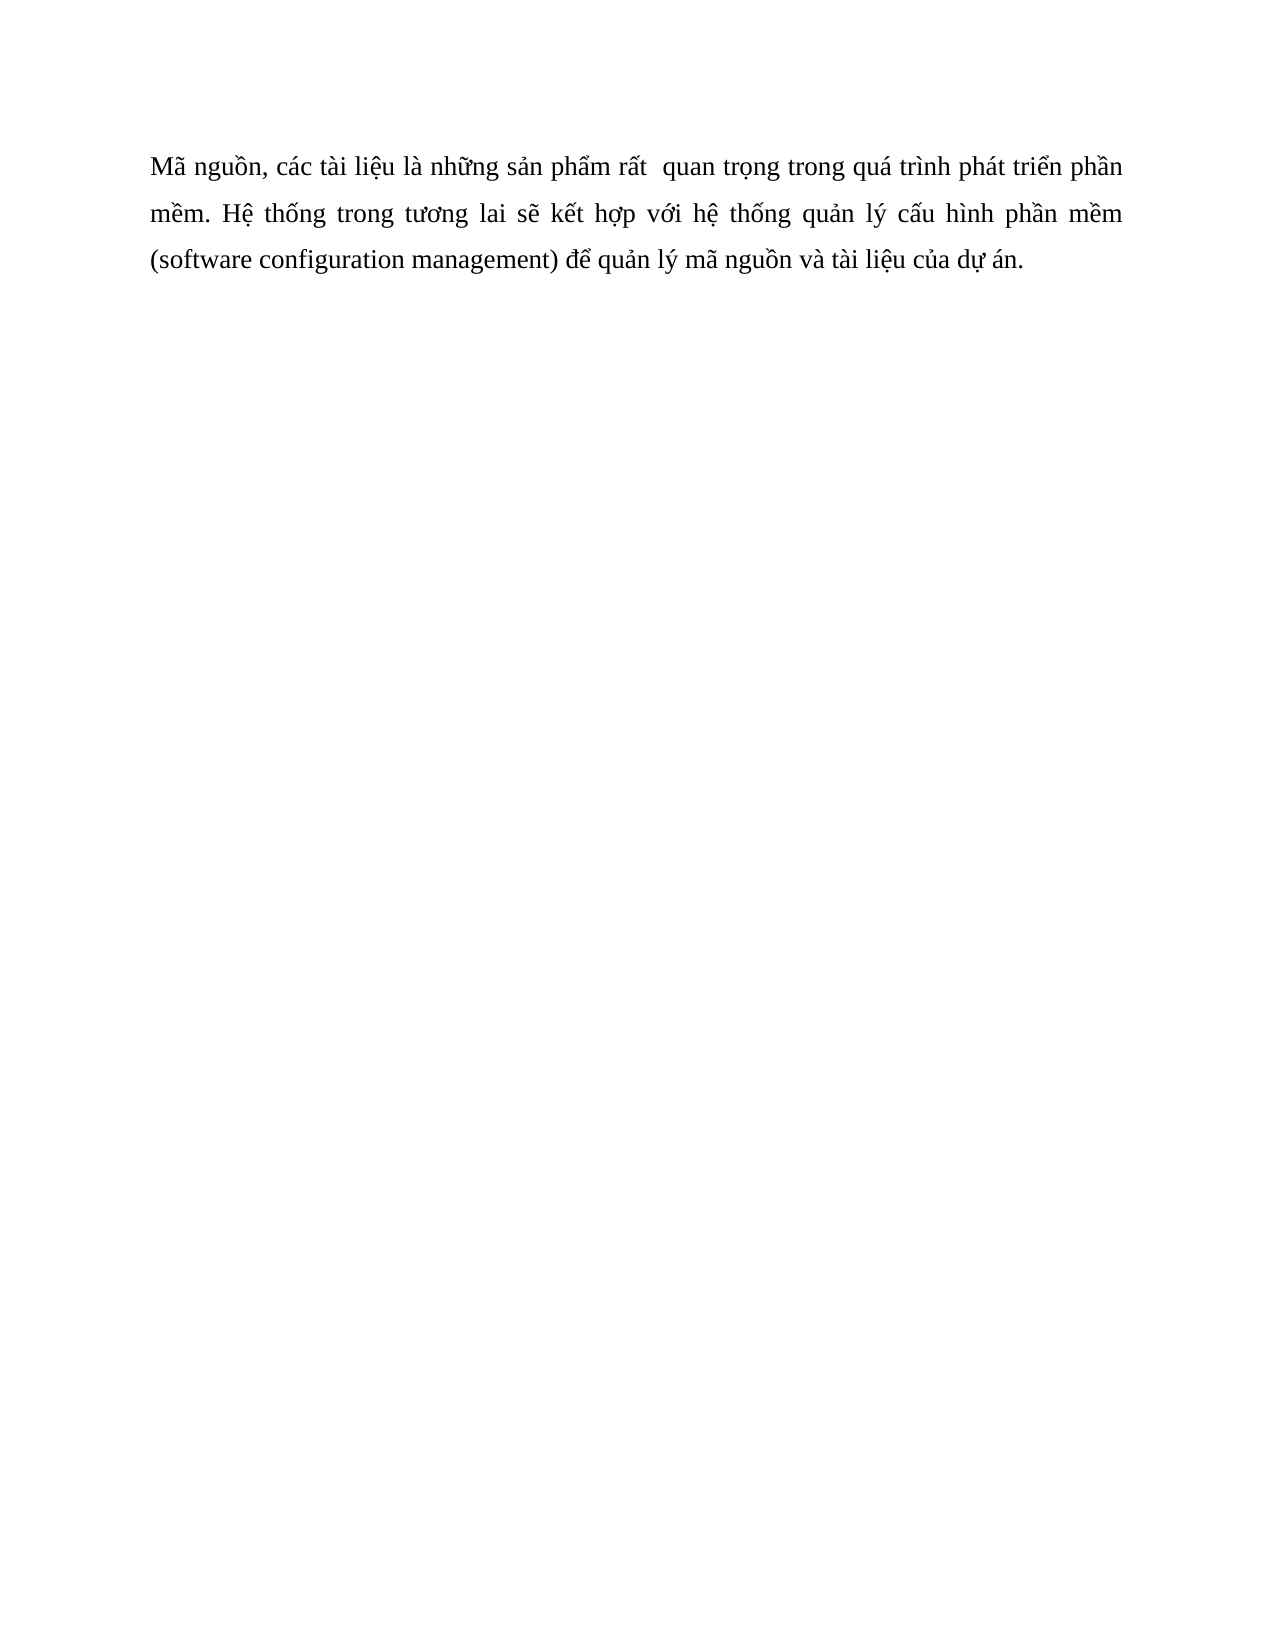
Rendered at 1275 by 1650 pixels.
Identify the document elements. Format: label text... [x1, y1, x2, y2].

text Mã nguồn, các tài liệu là những sản phẩm rất quan trọng trong quá trình phát triển phần mềm. Hệ thống trong tương lai sẽ kết hợp với hệ thống quản lý cấu hình phần mềm (software configuration management) để quản lý mã nguồn và tài liệu của dự án. [150, 150, 1125, 274]
